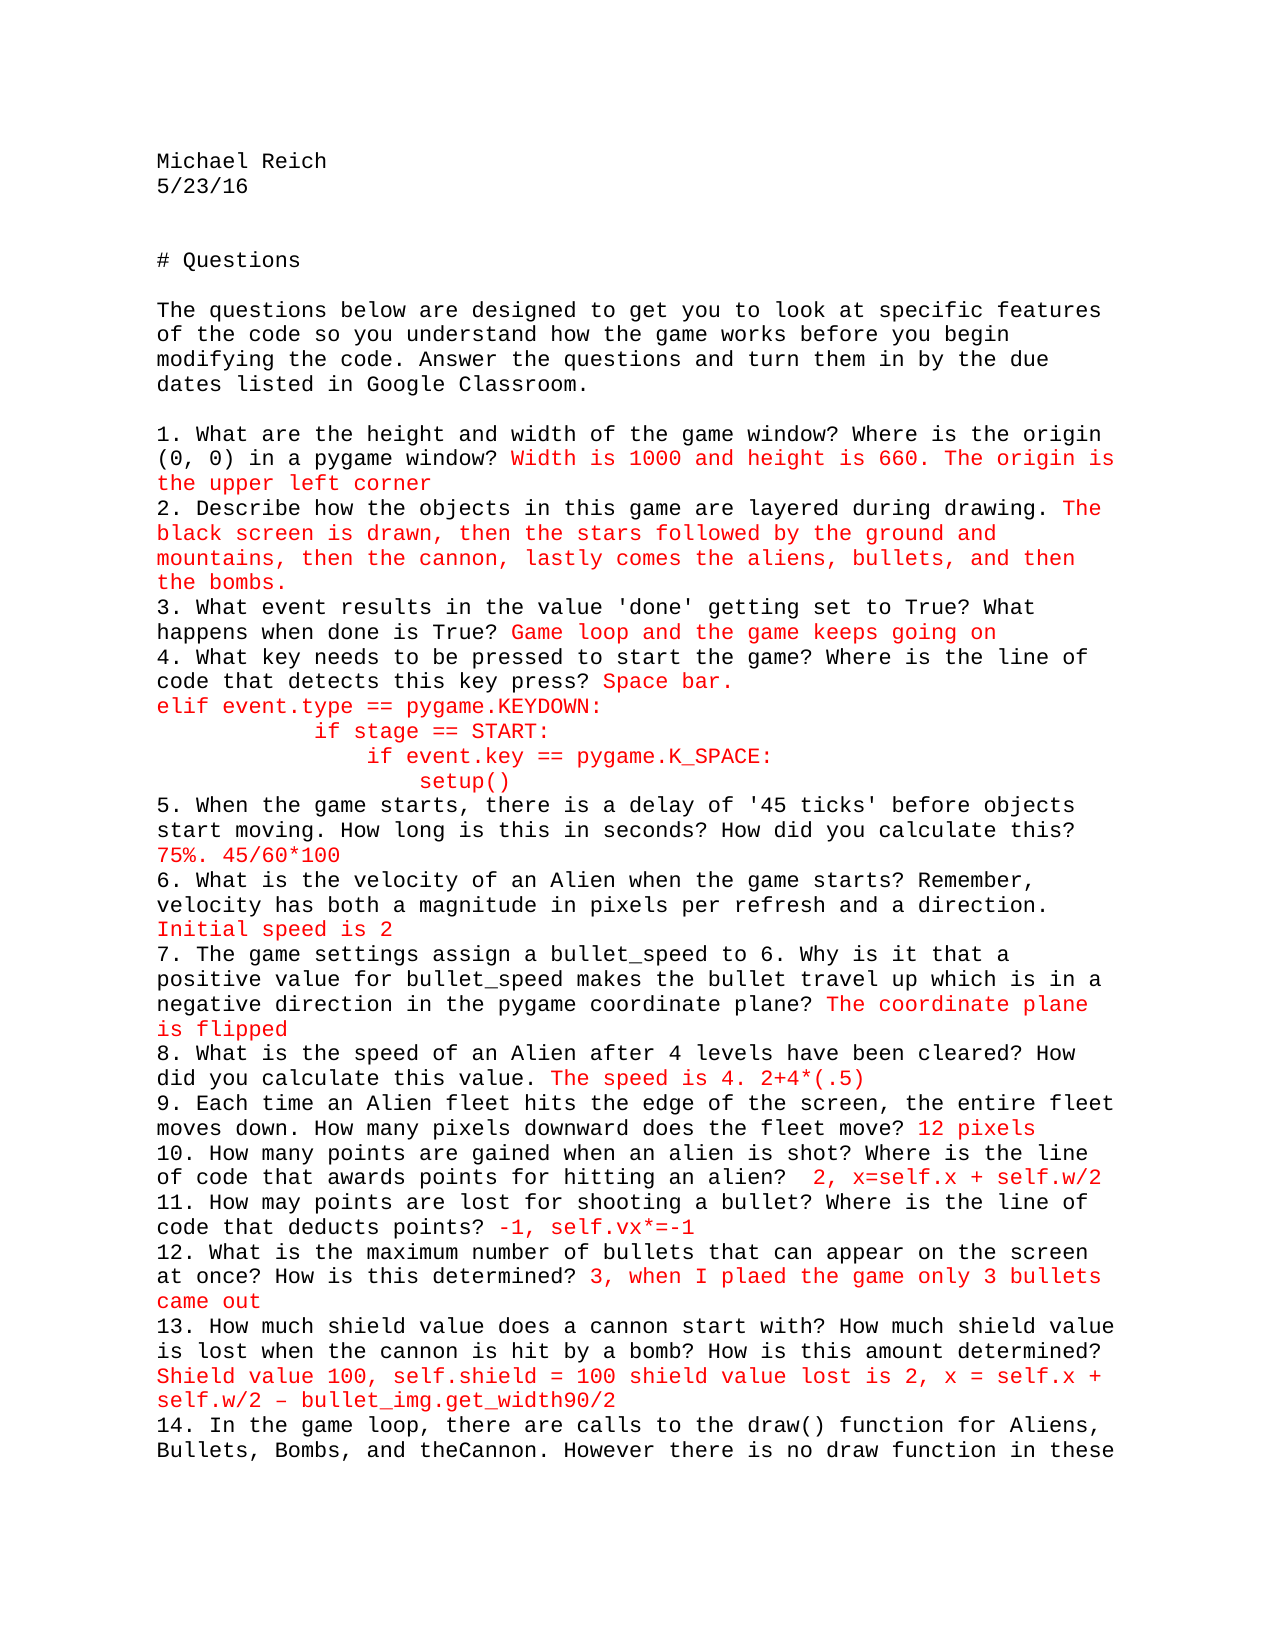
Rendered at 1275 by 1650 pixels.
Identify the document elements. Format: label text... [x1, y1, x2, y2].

text 11. How may points are lost for shooting a bullet? Where is the line of code that deducts points? -1, self.vx*=-1 [156, 1191, 1118, 1241]
text 7. The game settings assign a bullet_speed to 6. Why is it that a positive value for bullet_speed makes the bullet travel up which is in a negative direction in the pygame coordinate plane? The coordinate plane is flipped [156, 943, 1118, 1042]
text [156, 1414, 1118, 1464]
text 8. What is the speed of an Alien after 4 levels have been cleared? How did you calculate this value. The speed is 4. 2+4*(.5) [156, 1042, 1118, 1092]
text 3. What event results in the value 'done' getting set to True? What happens when done is True? Game loop and the game keeps going on [156, 596, 1118, 646]
text if event.key == pygame.K_SPACE: [156, 745, 1118, 770]
text 12. What is the maximum number of bullets that can appear on the screen at once? How is this determined? 3, when I plaed the game only 3 bullets came out [156, 1241, 1118, 1315]
text 2. Describe how the objects in this game are layered during drawing. The black screen is drawn, then the stars followed by the ground and mountains, then the cannon, lastly comes the aliens, bullets, and then the bombs. [156, 497, 1118, 596]
text 13. How much shield value does a cannon start with? How much shield value is lost when the cannon is hit by a bomb? How is this amount determined? Shield value 100, self.shield = 100 shield value lost is 2, x = self.x + self.w/2 – bullet_img.get_width90/2 [156, 1315, 1118, 1414]
text 9. Each time an Alien fleet hits the edge of the screen, the entire fleet moves down. How many pixels downward does the fleet move? 12 pixels [156, 1092, 1118, 1142]
text elif event.type == pygame.KEYDOWN: [156, 695, 1118, 720]
text # Questions [156, 249, 1118, 274]
text 1. What are the height and width of the game window? Where is the origin (0, 0) in a pygame window? Width is 1000 and height is 660. The origin is the upper left corner [156, 423, 1118, 497]
text setup() [156, 770, 1118, 794]
text 5. When the game starts, there is a delay of '45 ticks' before objects start moving. How long is this in seconds? How did you calculate this? 75%. 45/60*100 [156, 794, 1118, 869]
text The questions below are designed to get you to look at specific features of the code so you understand how the game works before you begin modifying the code. Answer the questions and turn them in by the due dates listed in Google Classroom. [156, 299, 1118, 398]
text 6. What is the velocity of an Alien when the game starts? Remember, velocity has both a magnitude in pixels per refresh and a direction. Initial speed is 2 [156, 869, 1118, 943]
text 10. How many points are gained when an alien is shot? Where is the line of code that awards points for hitting an alien? 2, x=self.x + self.w/2 [156, 1142, 1118, 1191]
text Michael Reich [156, 150, 1118, 175]
text 5/23/16 [156, 175, 1118, 199]
text 4. What key needs to be pressed to start the game? Where is the line of code that detects this key press? Space bar. [156, 646, 1118, 695]
text if stage == START: [156, 720, 1118, 745]
